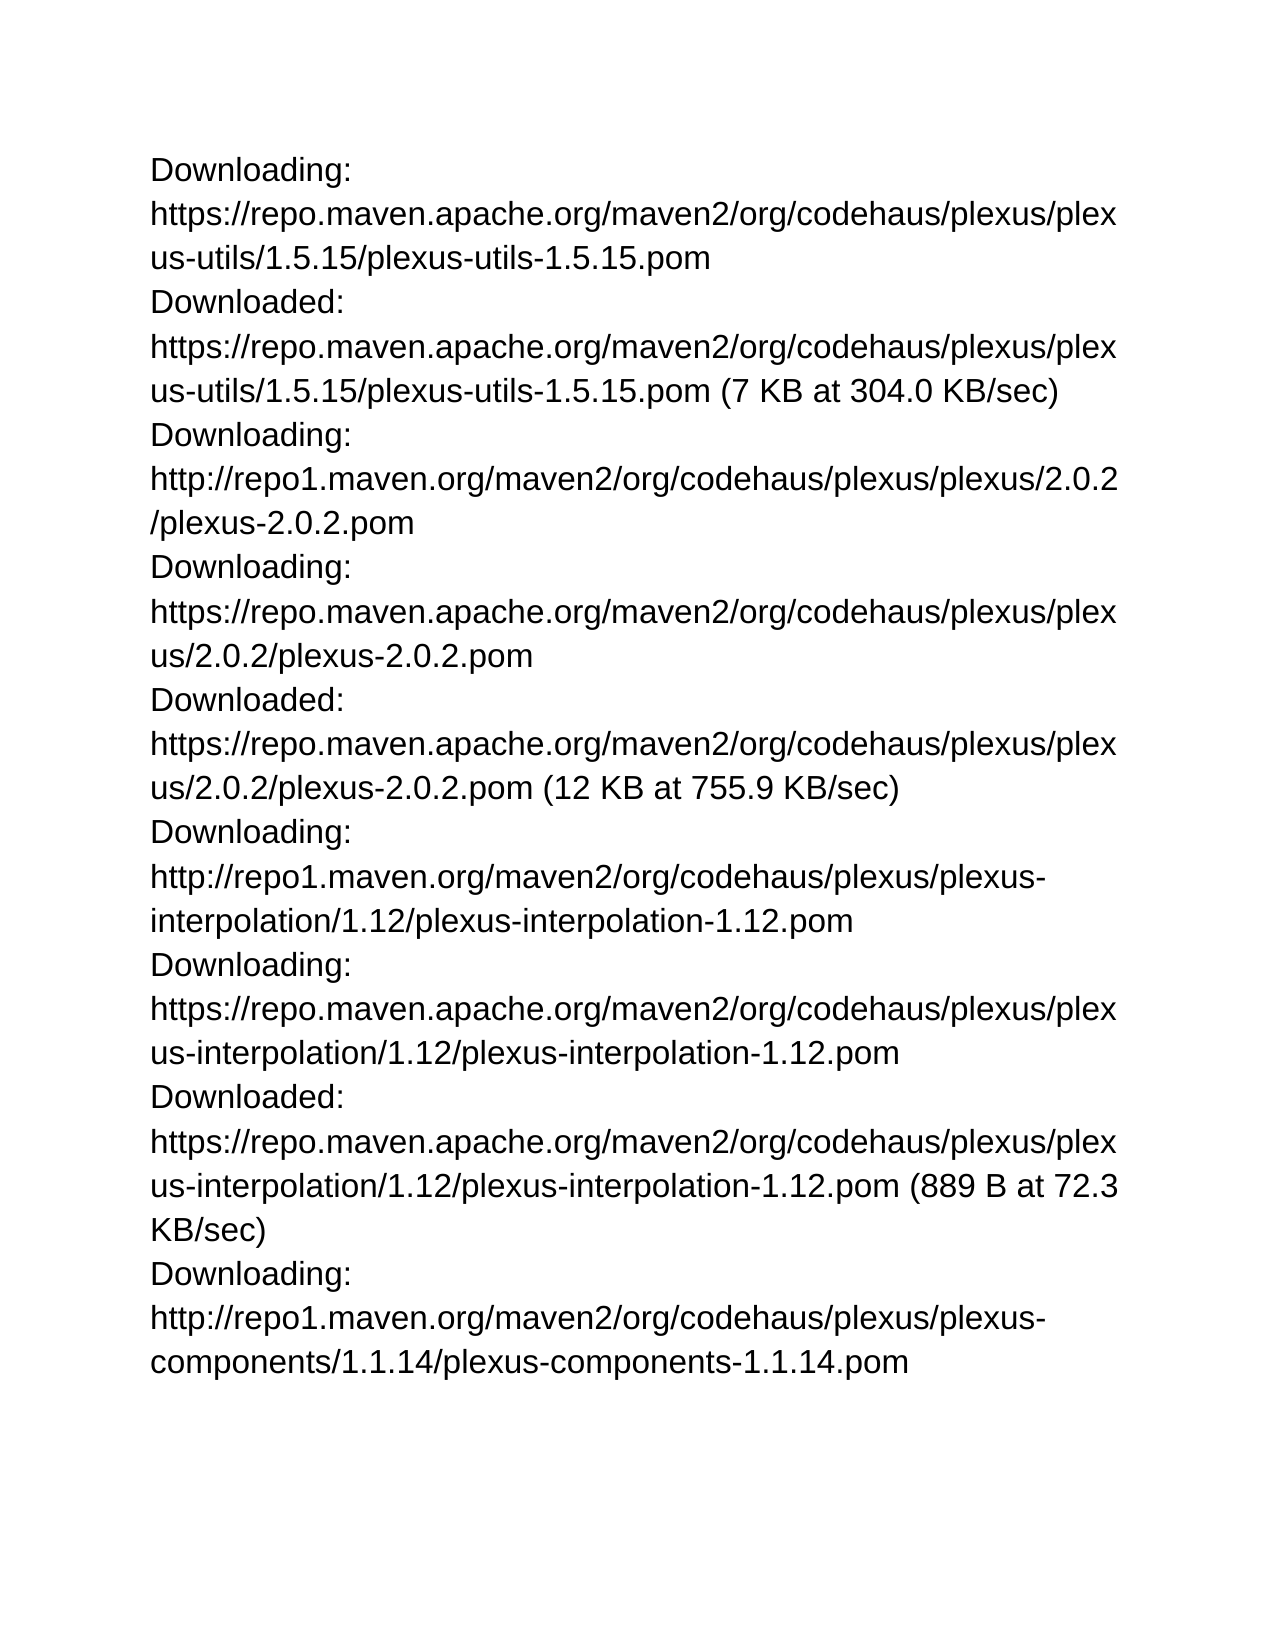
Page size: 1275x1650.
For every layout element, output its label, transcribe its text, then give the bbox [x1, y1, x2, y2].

text Downloading: http://repo1.maven.org/maven2/org/codehaus/plexus/plexus-interpolation/1.12/plexus-interpolation-1.12.pom [150, 812, 1125, 939]
text Downloaded: https://repo.maven.apache.org/maven2/org/codehaus/plexus/plexus/2.0.2/plexus-2.0.2.pom (12 KB at 755.9 KB/sec) [150, 680, 1125, 807]
text Downloading: http://repo1.maven.org/maven2/org/codehaus/plexus/plexus-components/1.1.14/plexus-components-1.1.14.pom [150, 1254, 1125, 1381]
text Downloaded: https://repo.maven.apache.org/maven2/org/codehaus/plexus/plexus-interpolation/1.12/plexus-interpolation-1.12.pom (889 B at 72.3 KB/sec) [150, 1077, 1125, 1248]
text Downloading: https://repo.maven.apache.org/maven2/org/codehaus/plexus/plexus/2.0.2/plexus-2.0.2.pom [150, 547, 1125, 674]
text Downloading: https://repo.maven.apache.org/maven2/org/codehaus/plexus/plexus-interpolation/1.12/plexus-interpolation-1.12.pom [150, 945, 1125, 1072]
text Downloaded: https://repo.maven.apache.org/maven2/org/codehaus/plexus/plexus-utils/1.5.15/plexus-utils-1.5.15.pom (7 KB at 304.0 KB/sec) [150, 282, 1125, 409]
text Downloading: http://repo1.maven.org/maven2/org/codehaus/plexus/plexus/2.0.2/plexus-2.0.2.pom [150, 415, 1125, 542]
text Downloading: https://repo.maven.apache.org/maven2/org/codehaus/plexus/plexus-utils/1.5.15/plexus-utils-1.5.15.pom [150, 150, 1125, 277]
